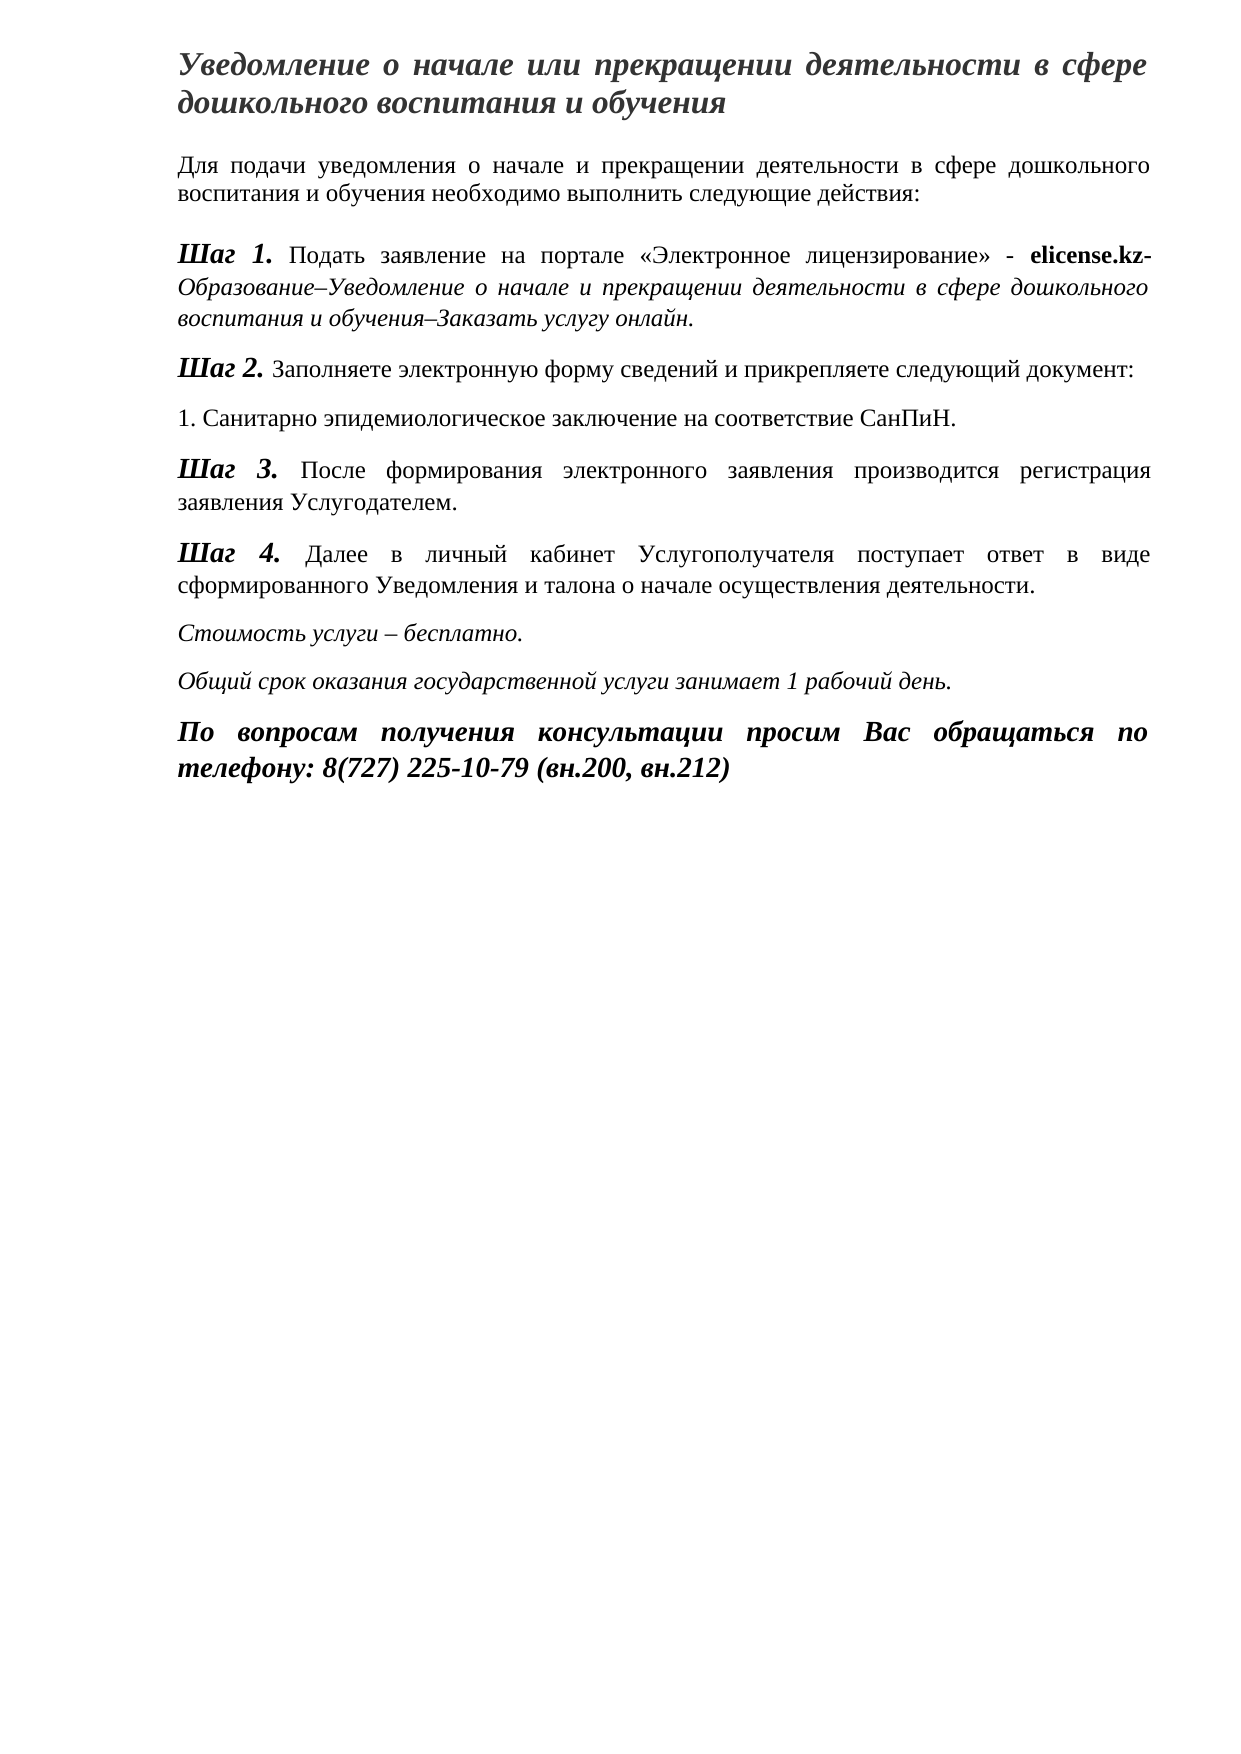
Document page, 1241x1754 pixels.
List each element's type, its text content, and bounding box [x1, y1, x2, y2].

text Шаг 2. Заполняете электронную форму сведений и прикрепляете следующий документ: [177, 351, 1152, 384]
text Шаг 1. Подать заявление на портале «Электронное лицензирование» - elicense.kz- Образование–Уведомление о начале и прекращении деятельности в сфере дошкольного воспитания и обучения–Заказать услугу онлайн. [177, 236, 1152, 332]
text Стоимость услуги – бесплатно. [177, 618, 1152, 647]
text 1. Санитарно эпидемиологическое заключение на соответствие СанПиН. [177, 403, 1152, 432]
text По вопросам получения консультации просим Вас обращаться по телефону: 8(727) 225-10-79 (вн.200, вн.212) [177, 714, 1152, 784]
subtitle Уведомление о начале или прекращении деятельности в сфере дошкольного воспитания и обучения [177, 44, 1152, 121]
text Общий срок оказания государственной услуги занимает 1 рабочий день. [177, 666, 1152, 695]
text Шаг 3. После формирования электронного заявления производится регистрация заявления Услугодателем. [177, 451, 1152, 516]
text Для подачи уведомления о начале и прекращении деятельности в сфере дошкольного воспитания и обучения необходимо выполнить следующие действия: [177, 150, 1152, 207]
text Шаг 4. Далее в личный кабинет Услугополучателя поступает ответ в виде сформированного Уведомления и талона о начале осуществления деятельности. [177, 535, 1152, 599]
